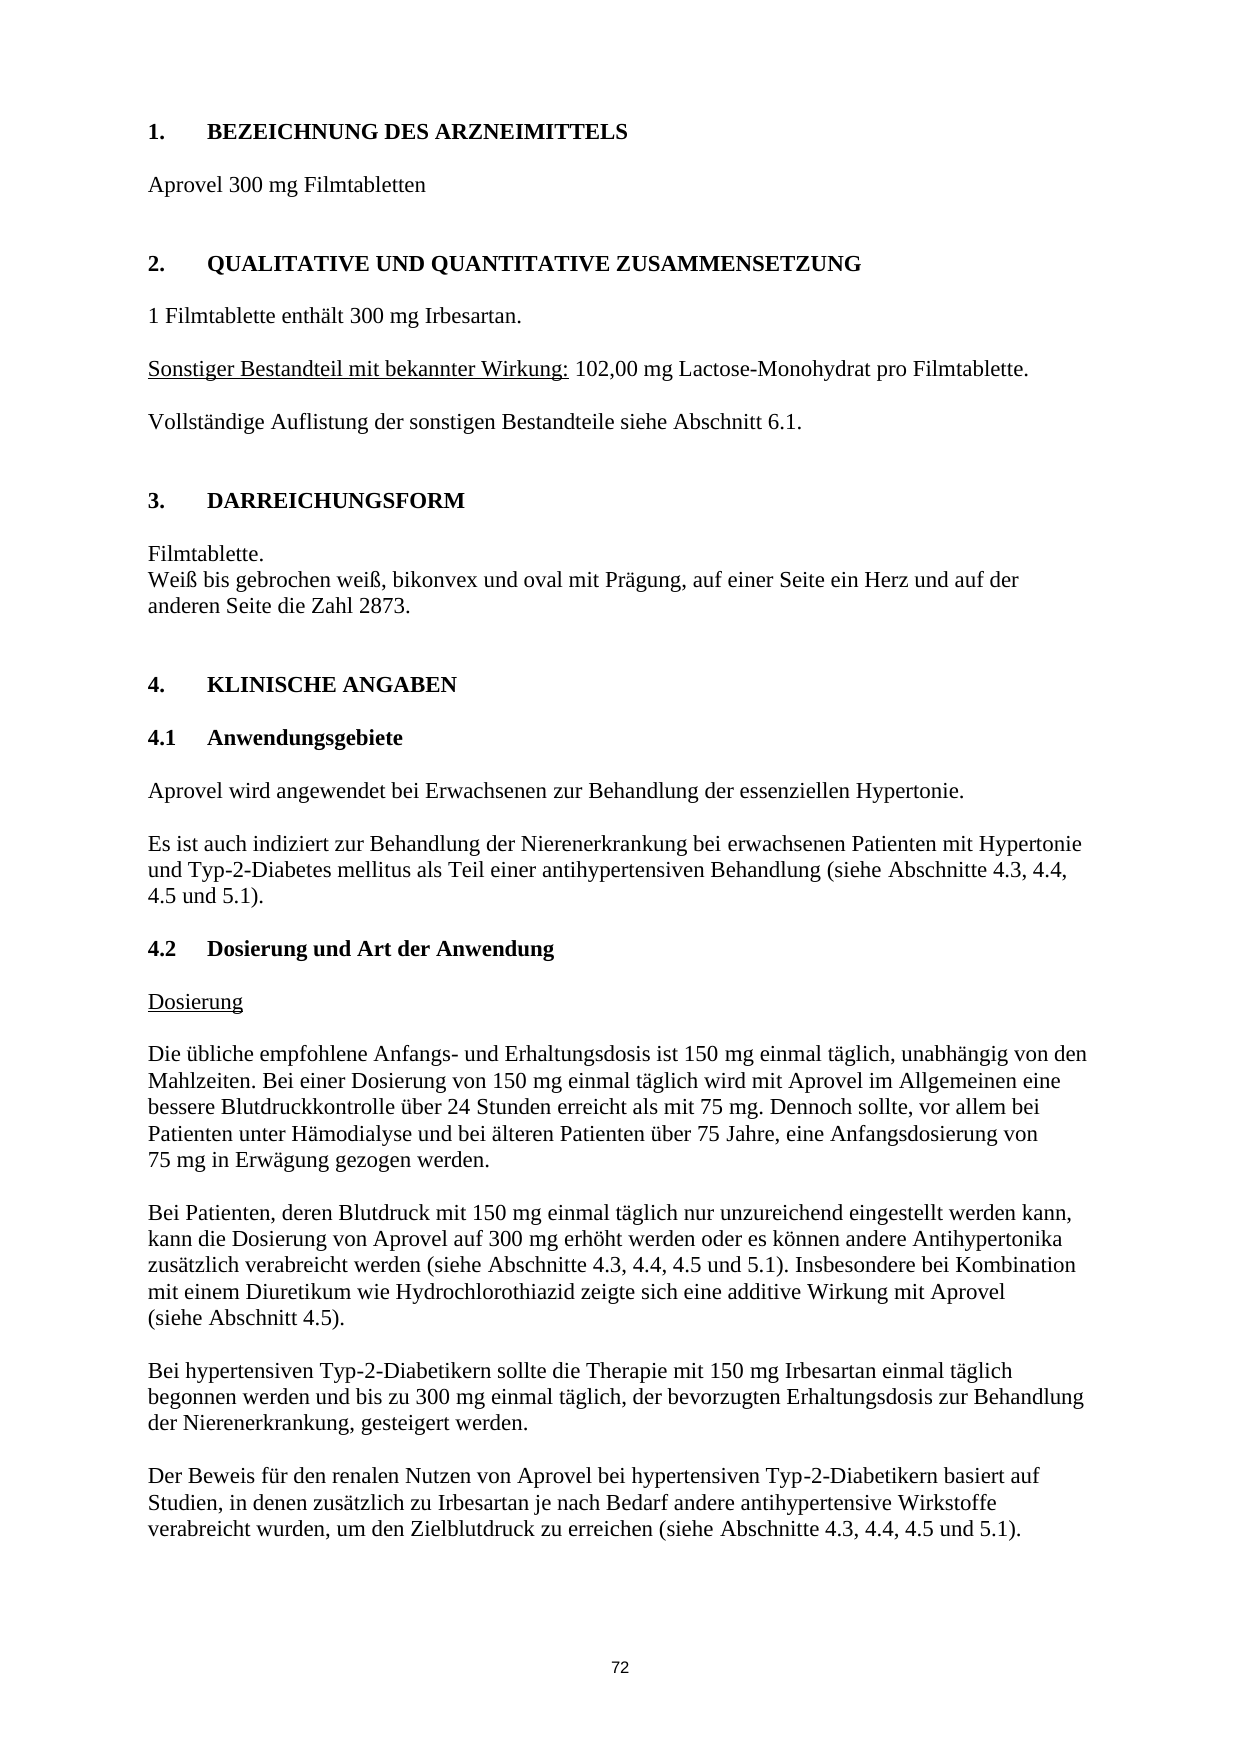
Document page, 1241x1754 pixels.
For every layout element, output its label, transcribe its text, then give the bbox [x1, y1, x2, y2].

text Bei hypertensiven Typ-2-Diabetikern sollte die Therapie mit 150 mg Irbesartan einmal täglich begonnen werden und bis zu 300 mg einmal täglich, der bevorzugten Erhaltungsdosis zur Behandlung der Nierenerkrankung, gesteigert werden. [148, 1357, 1092, 1436]
text Aprovel 300 mg Filmtabletten [148, 171, 1092, 197]
subtitle 4.1 Anwendungsgebiete [148, 724, 1092, 751]
subtitle 2. QUALITATIVE UND QUANTITATIVE ZUSAMMENSETZUNG [148, 250, 1092, 276]
text Bei Patienten, deren Blutdruck mit 150 mg einmal täglich nur unzureichend eingestellt werden kann, kann die Dosierung von Aprovel auf 300 mg erhöht werden oder es können andere Antihypertonika zusätzlich verabreicht werden (siehe Abschnitte 4.3, 4.4, 4.5 und 5.1). Insbesondere bei Kombination mit einem Diuretikum wie Hydrochlorothiazid zeigte sich eine additive Wirkung mit Aprovel (siehe Abschnitt 4.5). [148, 1199, 1092, 1330]
text Der Beweis für den renalen Nutzen von Aprovel bei hypertensiven Typ-2-Diabetikern basiert auf Studien, in denen zusätzlich zu Irbesartan je nach Bedarf andere antihypertensive Wirkstoffe verabreicht wurden, um den Zielblutdruck zu erreichen (siehe Abschnitte 4.3, 4.4, 4.5 und 5.1). [148, 1462, 1092, 1541]
text Dosierung [148, 988, 1092, 1014]
text Aprovel wird angewendet bei Erwachsenen zur Behandlung der essenziellen Hypertonie. [148, 777, 1092, 803]
subtitle 1. BEZEICHNUNG DES ARZNEIMITTELS [148, 118, 1092, 144]
text Filmtablette. [148, 540, 1092, 566]
subtitle 4.2 Dosierung und Art der Anwendung [148, 935, 1092, 961]
text Weiß bis gebrochen weiß, bikonvex und oval mit Prägung, auf einer Seite ein Herz und auf der anderen Seite die Zahl 2873. [148, 566, 1092, 619]
text Es ist auch indiziert zur Behandlung der Nierenerkrankung bei erwachsenen Patienten mit Hypertonie und Typ-2-Diabetes mellitus als Teil einer antihypertensiven Behandlung (siehe Abschnitte 4.3, 4.4, 4.5 und 5.1). [148, 830, 1092, 909]
subtitle 4. KLINISCHE ANGABEN [148, 672, 1092, 698]
text Sonstiger Bestandteil mit bekannter Wirkung: 102,00 mg Lactose-Monohydrat pro Filmtablette. [148, 355, 1092, 382]
subtitle 3. DARREICHUNGSFORM [148, 487, 1092, 513]
text Vollständige Auflistung der sonstigen Bestandteile siehe Abschnitt 6.1. [148, 408, 1092, 434]
text 1 Filmtablette enthält 300 mg Irbesartan. [148, 303, 1092, 329]
text Die übliche empfohlene Anfangs- und Erhaltungsdosis ist 150 mg einmal täglich, unabhängig von den Mahlzeiten. Bei einer Dosierung von 150 mg einmal täglich wird mit Aprovel im Allgemeinen eine bessere Blutdruckkontrolle über 24 Stunden erreicht als mit 75 mg. Dennoch sollte, vor allem bei Patienten unter Hämodialyse und bei älteren Patienten über 75 Jahre, eine Anfangsdosierung von 75 mg in Erwägung gezogen werden. [148, 1041, 1092, 1172]
